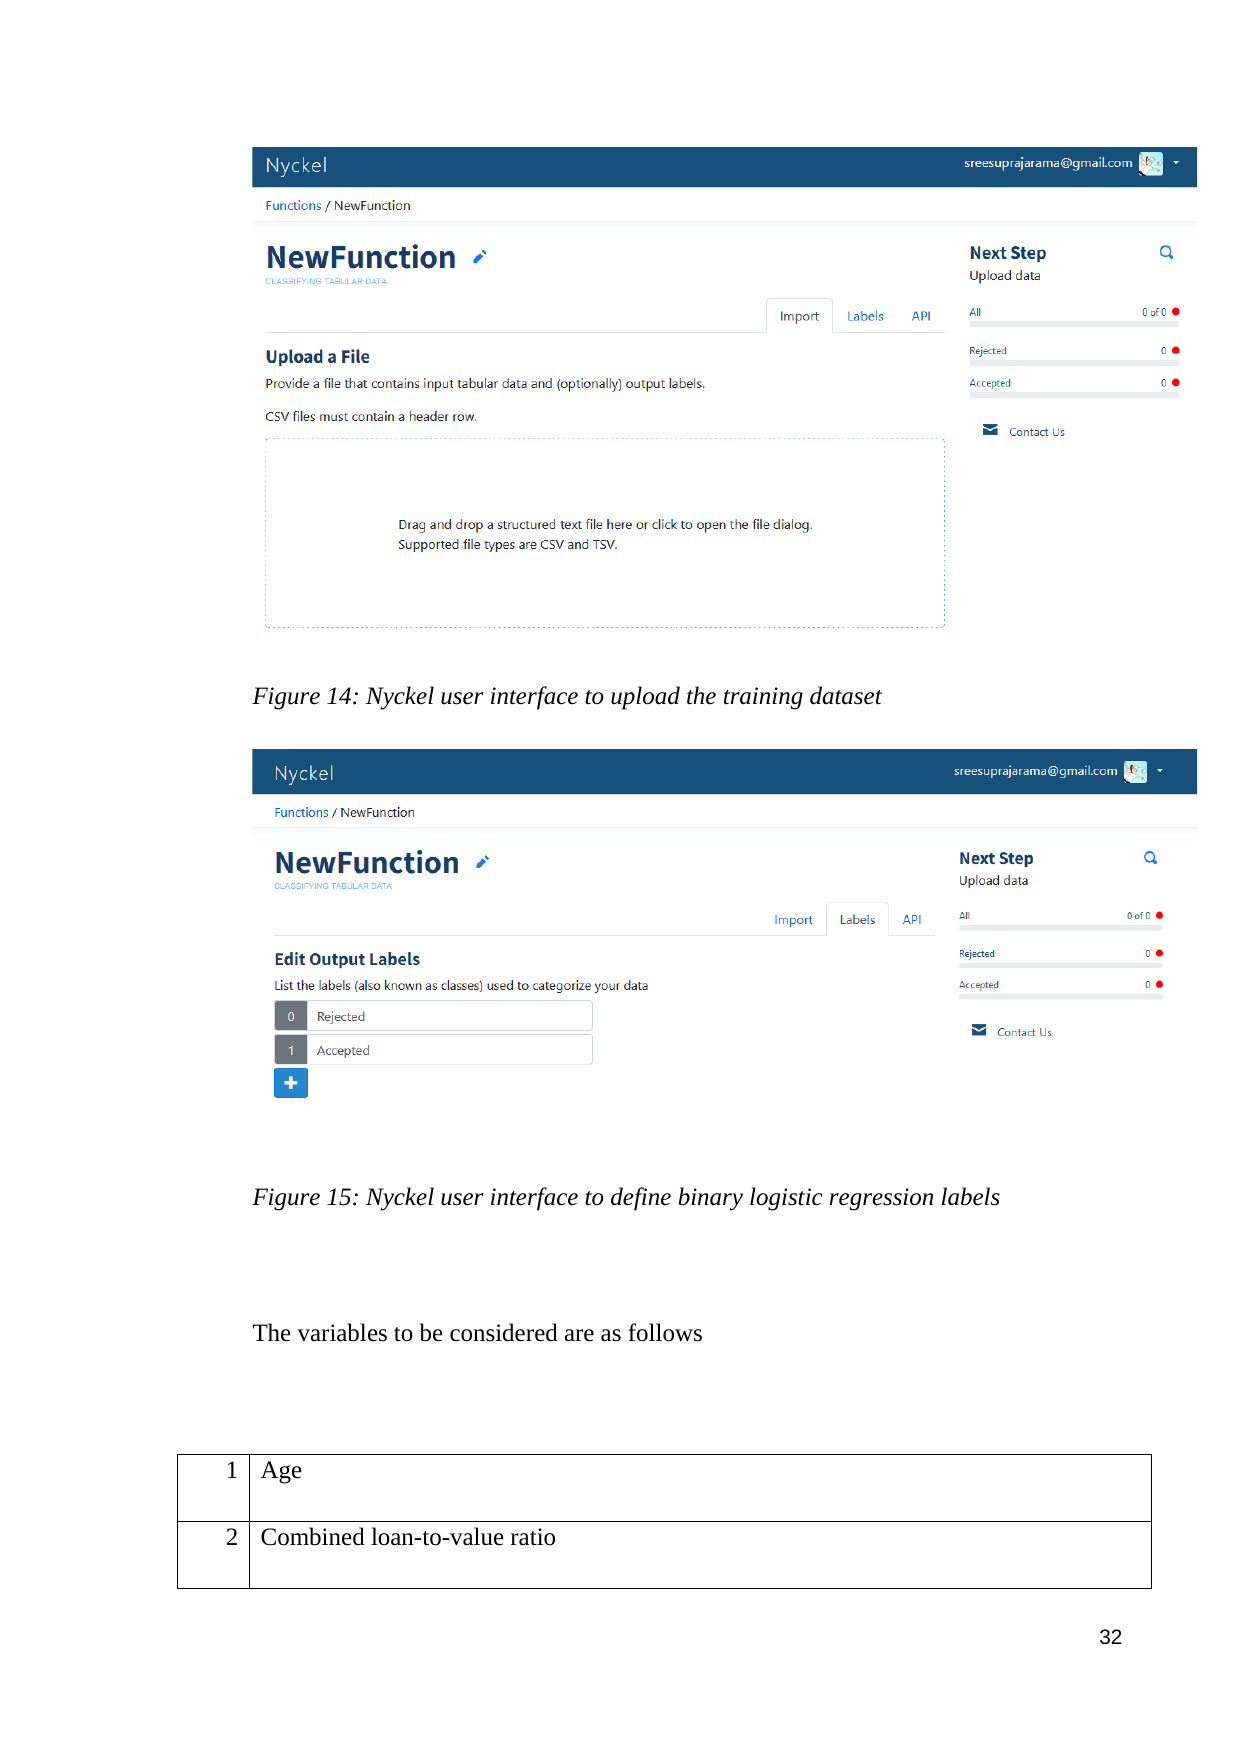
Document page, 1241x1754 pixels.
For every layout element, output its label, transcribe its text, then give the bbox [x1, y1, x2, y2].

table_cell 2 [178, 1522, 249, 1588]
table_header Age [250, 1455, 1151, 1521]
picture [252, 147, 1198, 645]
text The variables to be considered are as follows [252, 1318, 1122, 1347]
table_header 1 [178, 1455, 249, 1521]
text Figure 14: Nyckel user interface to upload the training dataset [252, 681, 1122, 710]
table_cell Combined loan-to-value ratio [250, 1522, 1151, 1588]
text Figure 15: Nyckel user interface to define binary logistic regression labels [252, 1182, 1122, 1210]
picture [252, 749, 1198, 1145]
